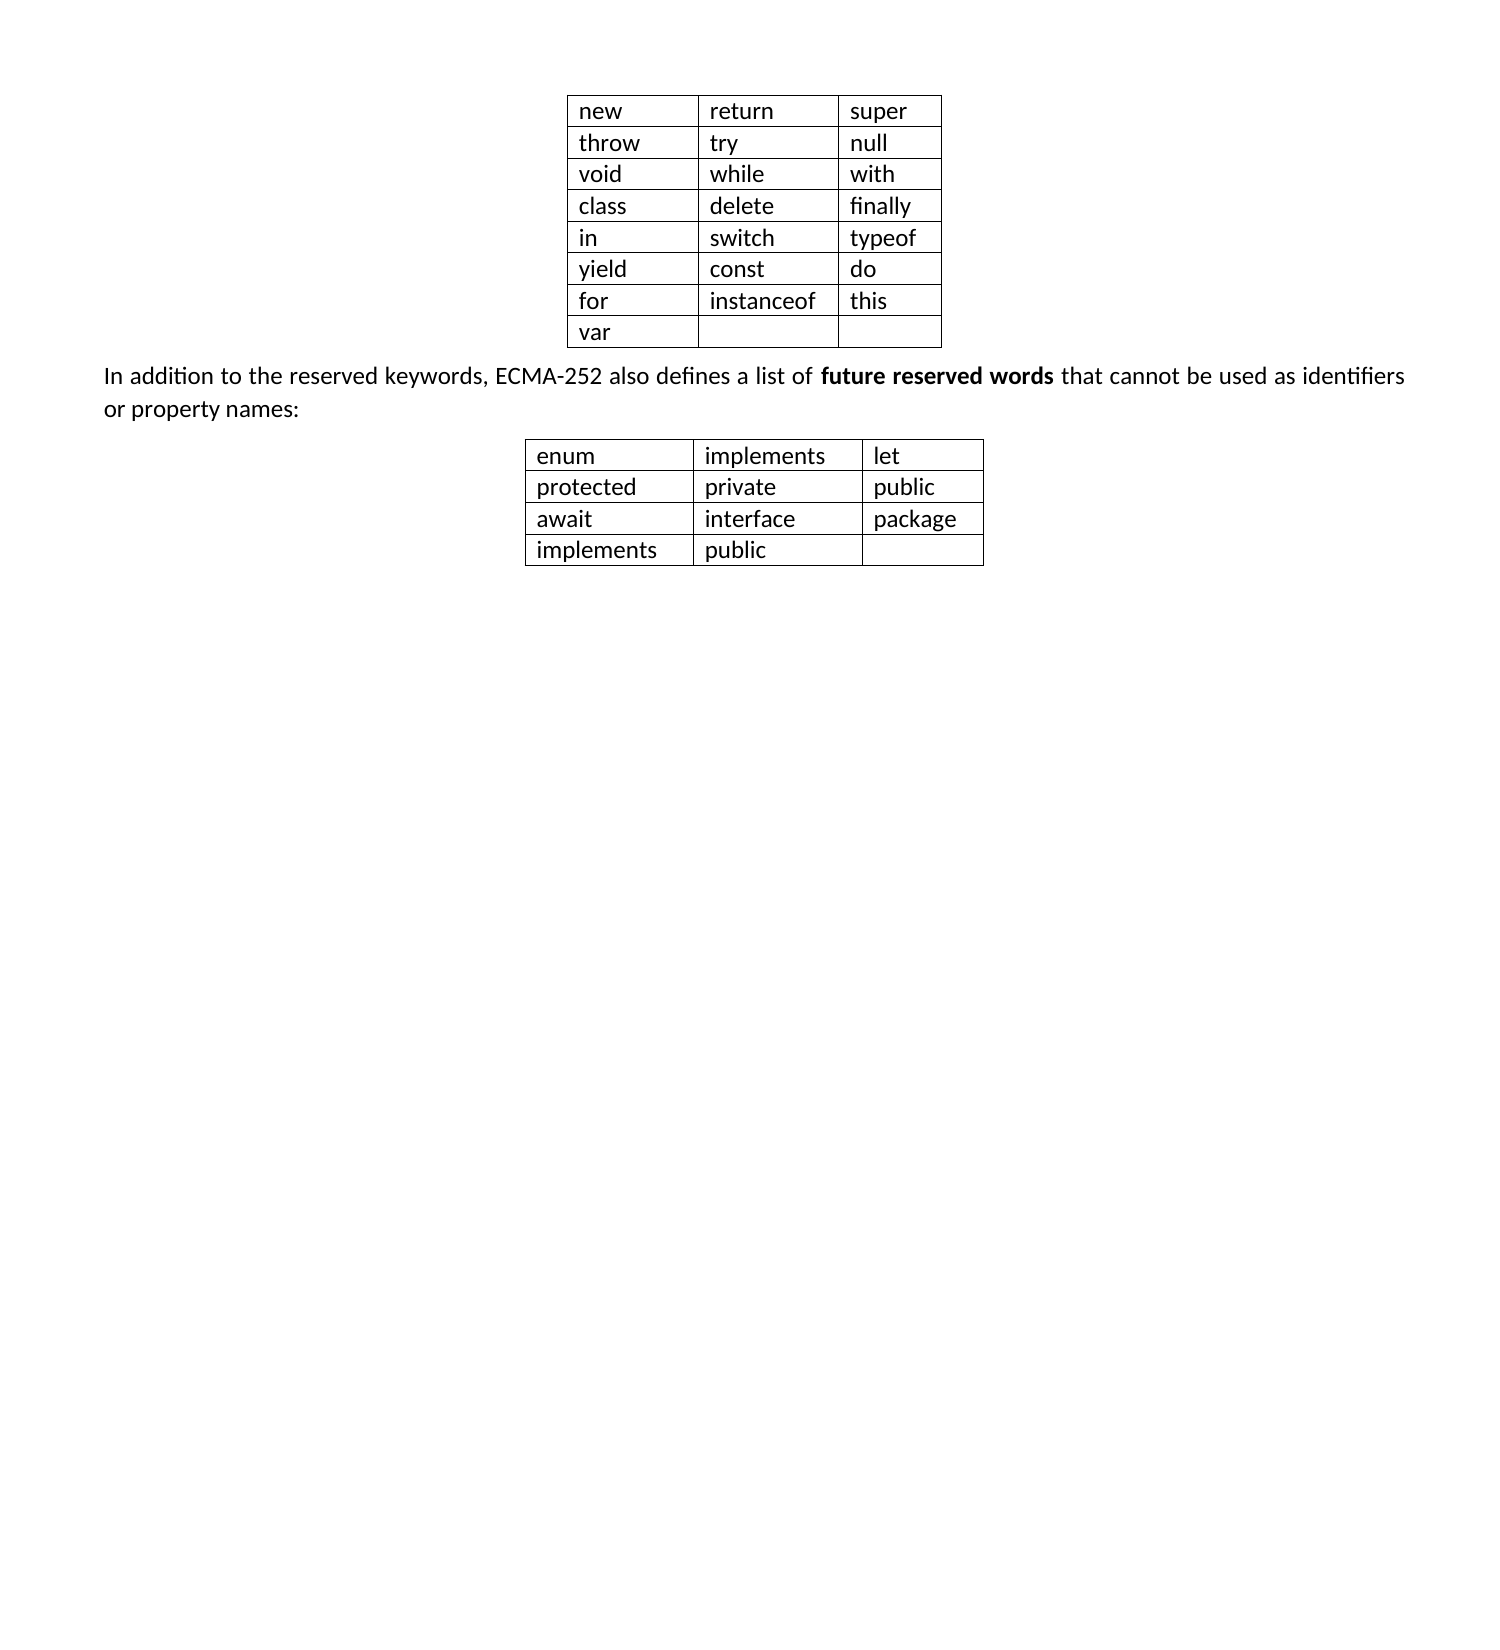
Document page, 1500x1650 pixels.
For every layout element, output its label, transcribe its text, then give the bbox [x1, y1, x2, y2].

text In addition to the reserved keywords, ECMA-252 also defines a list of future reserved words that cannot be used as identifiers or property names: [103, 361, 1406, 424]
table_cell [863, 535, 983, 565]
table_cell delete [699, 190, 838, 221]
table_cell [839, 316, 941, 347]
table_cell finally [839, 190, 941, 221]
table_cell with [839, 159, 941, 189]
table_cell [699, 316, 838, 347]
table_cell private [694, 471, 862, 502]
table_header implements [694, 440, 862, 470]
table_cell switch [699, 222, 838, 252]
table_cell implements [526, 535, 693, 565]
table_cell this [839, 285, 941, 315]
table_cell var [568, 316, 698, 347]
table_cell await [526, 503, 693, 533]
table_header let [863, 440, 983, 470]
table_cell public [863, 471, 983, 502]
table_cell in [568, 222, 698, 252]
table_cell super [839, 96, 941, 126]
table_cell return [699, 96, 838, 126]
table_cell package [863, 503, 983, 533]
table_cell yield [568, 253, 698, 284]
table_cell try [699, 127, 838, 158]
table_cell public [694, 535, 862, 565]
table_cell interface [694, 503, 862, 533]
table_cell for [568, 285, 698, 315]
table_cell const [699, 253, 838, 284]
table_cell protected [526, 471, 693, 502]
table_cell null [839, 127, 941, 158]
table_cell throw [568, 127, 698, 158]
table_header enum [526, 440, 693, 470]
table_cell class [568, 190, 698, 221]
table_cell typeof [839, 222, 941, 252]
table_cell do [839, 253, 941, 284]
table_cell new [568, 96, 698, 126]
table_cell void [568, 159, 698, 189]
table_cell while [699, 159, 838, 189]
table_cell instanceof [699, 285, 838, 315]
